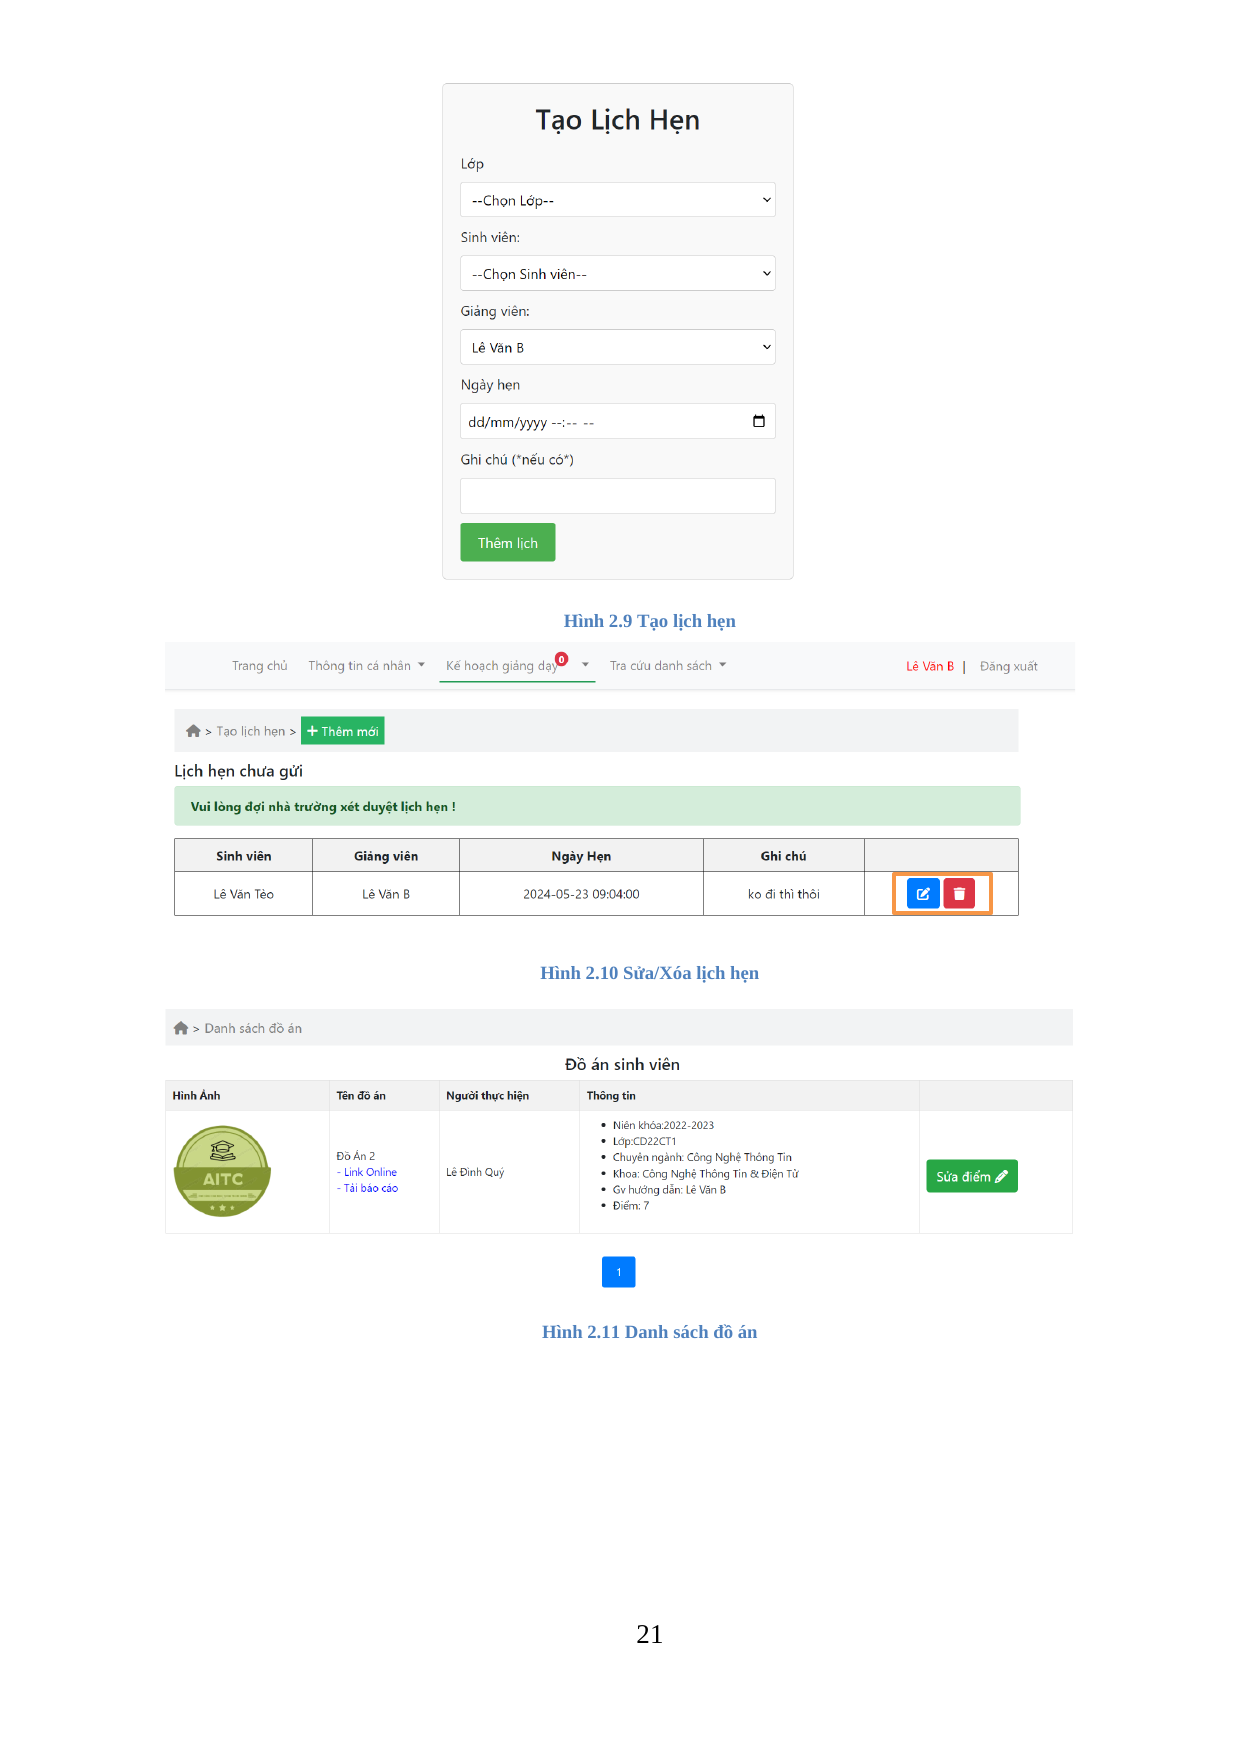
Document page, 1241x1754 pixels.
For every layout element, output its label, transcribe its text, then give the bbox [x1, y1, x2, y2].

text Hình 2.11 Danh sách đồ án [118, 1321, 1122, 1343]
text Hình 2.10 Sửa/Xóa lịch hẹn [118, 962, 1122, 984]
picture [157, 994, 1083, 1296]
text Hình 2.9 Tạo lịch hẹn [118, 610, 1122, 632]
picture [407, 73, 833, 585]
picture [165, 642, 1076, 937]
